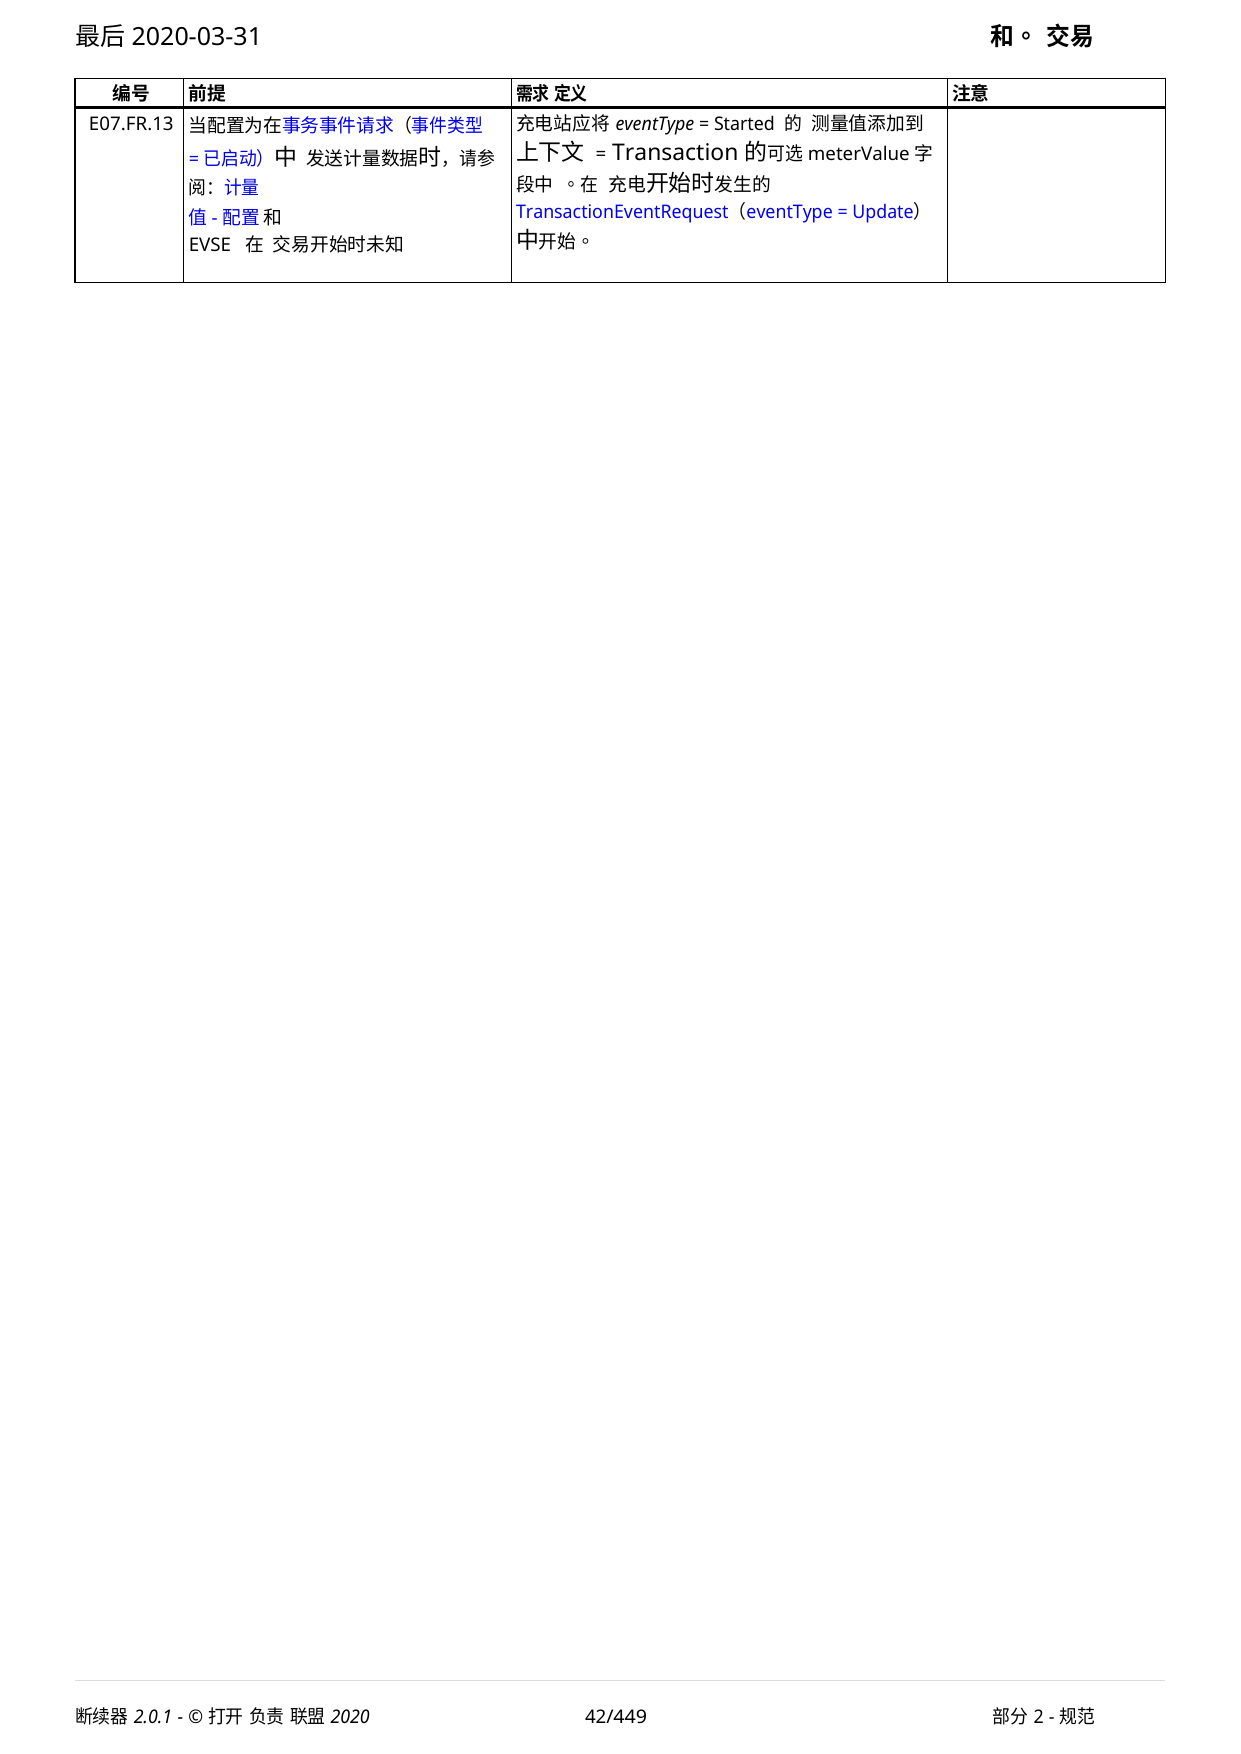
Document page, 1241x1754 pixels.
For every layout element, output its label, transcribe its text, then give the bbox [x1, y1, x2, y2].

table_cell 充电站应将 eventType = Started 的 测量值添加到上下文 = Transaction 的可选 meterValue 字段中 。在 充电开始时发生的 TransactionEventRequest（eventType = Update）中开始。 [512, 109, 947, 282]
table_cell E07.FR.13 [76, 109, 183, 282]
table_cell 当配置为在事务事件请求（事件类型 = 已启动）中 发送计量数据时，请参阅：计量 值 - 配置 和 EVSE 在 交易开始时未知 [184, 109, 511, 282]
table_header 前提 [184, 79, 511, 106]
table_header 编号 [76, 79, 183, 106]
table_header 需求 定义 [512, 79, 947, 106]
table_cell [948, 109, 1165, 282]
table_header 注意 [948, 79, 1165, 106]
